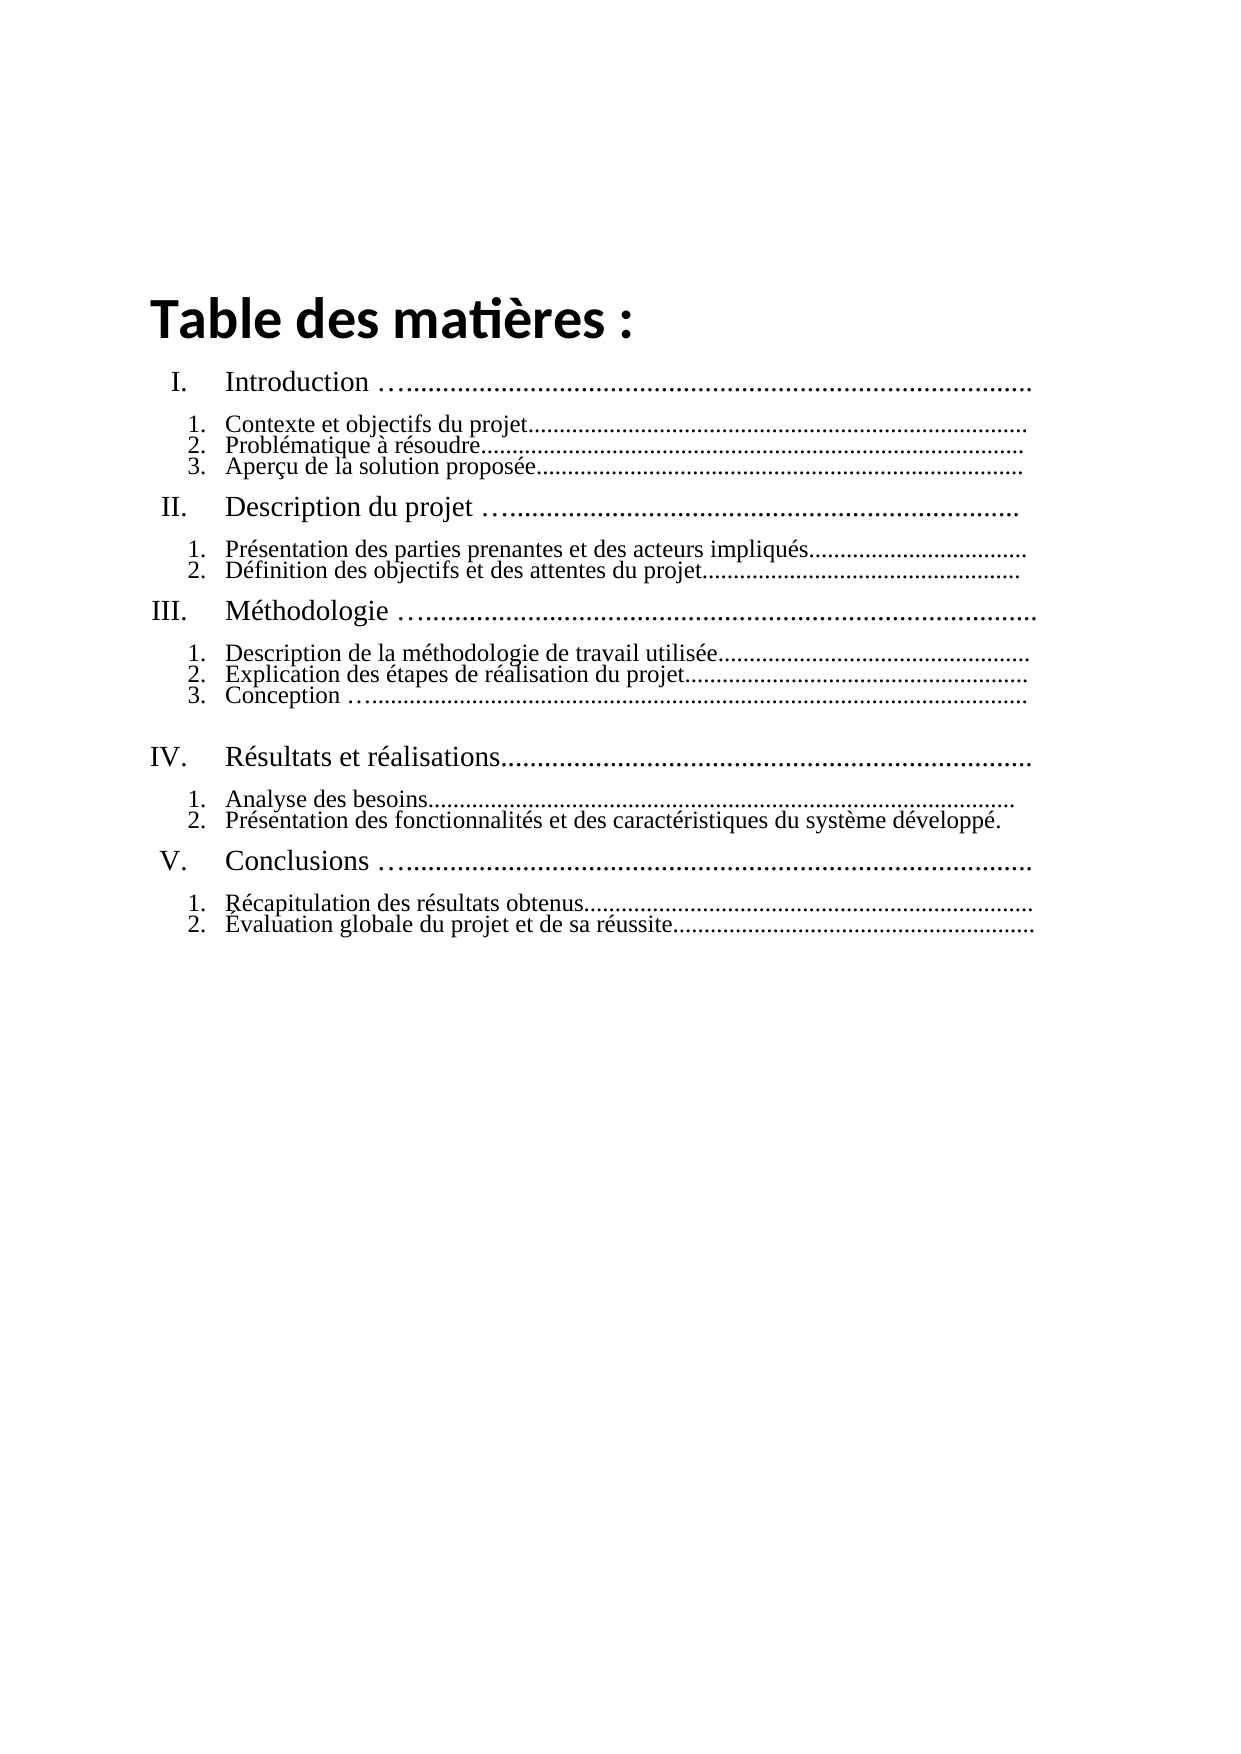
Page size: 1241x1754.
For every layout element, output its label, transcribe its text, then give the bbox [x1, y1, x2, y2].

list Définition des objectifs et des attentes du projet................................................... [187, 562, 1090, 583]
list Méthodologie ….................................................................................... [187, 603, 1090, 624]
list Résultats et réalisations......................................................................... [187, 749, 1090, 770]
text Table des matières : [150, 282, 1090, 353]
list Problématique à résoudre....................................................................................... [187, 437, 1090, 458]
list Conclusions …...................................................................................... [187, 853, 1090, 874]
list Évaluation globale du projet et de sa réussite.......................................................... [187, 916, 1090, 937]
list Présentation des parties prenantes et des acteurs impliqués................................... [187, 541, 1090, 562]
list Conception …......................................................................................................... [187, 687, 1090, 708]
list Introduction …...................................................................................... [187, 374, 1090, 395]
list Contexte et objectifs du projet................................................................................ [187, 416, 1090, 437]
list Aperçu de la solution proposée.............................................................................. [187, 458, 1090, 478]
list Explication des étapes de réalisation du projet....................................................... [187, 666, 1090, 687]
list Description de la méthodologie de travail utilisée.................................................. [187, 645, 1090, 666]
list Présentation des fonctionnalités et des caractéristiques du système développé. [187, 812, 1090, 833]
list Récapitulation des résultats obtenus........................................................................ [187, 895, 1090, 916]
list Description du projet …...................................................................... [187, 499, 1090, 520]
list Analyse des besoins.............................................................................................. [187, 791, 1090, 812]
